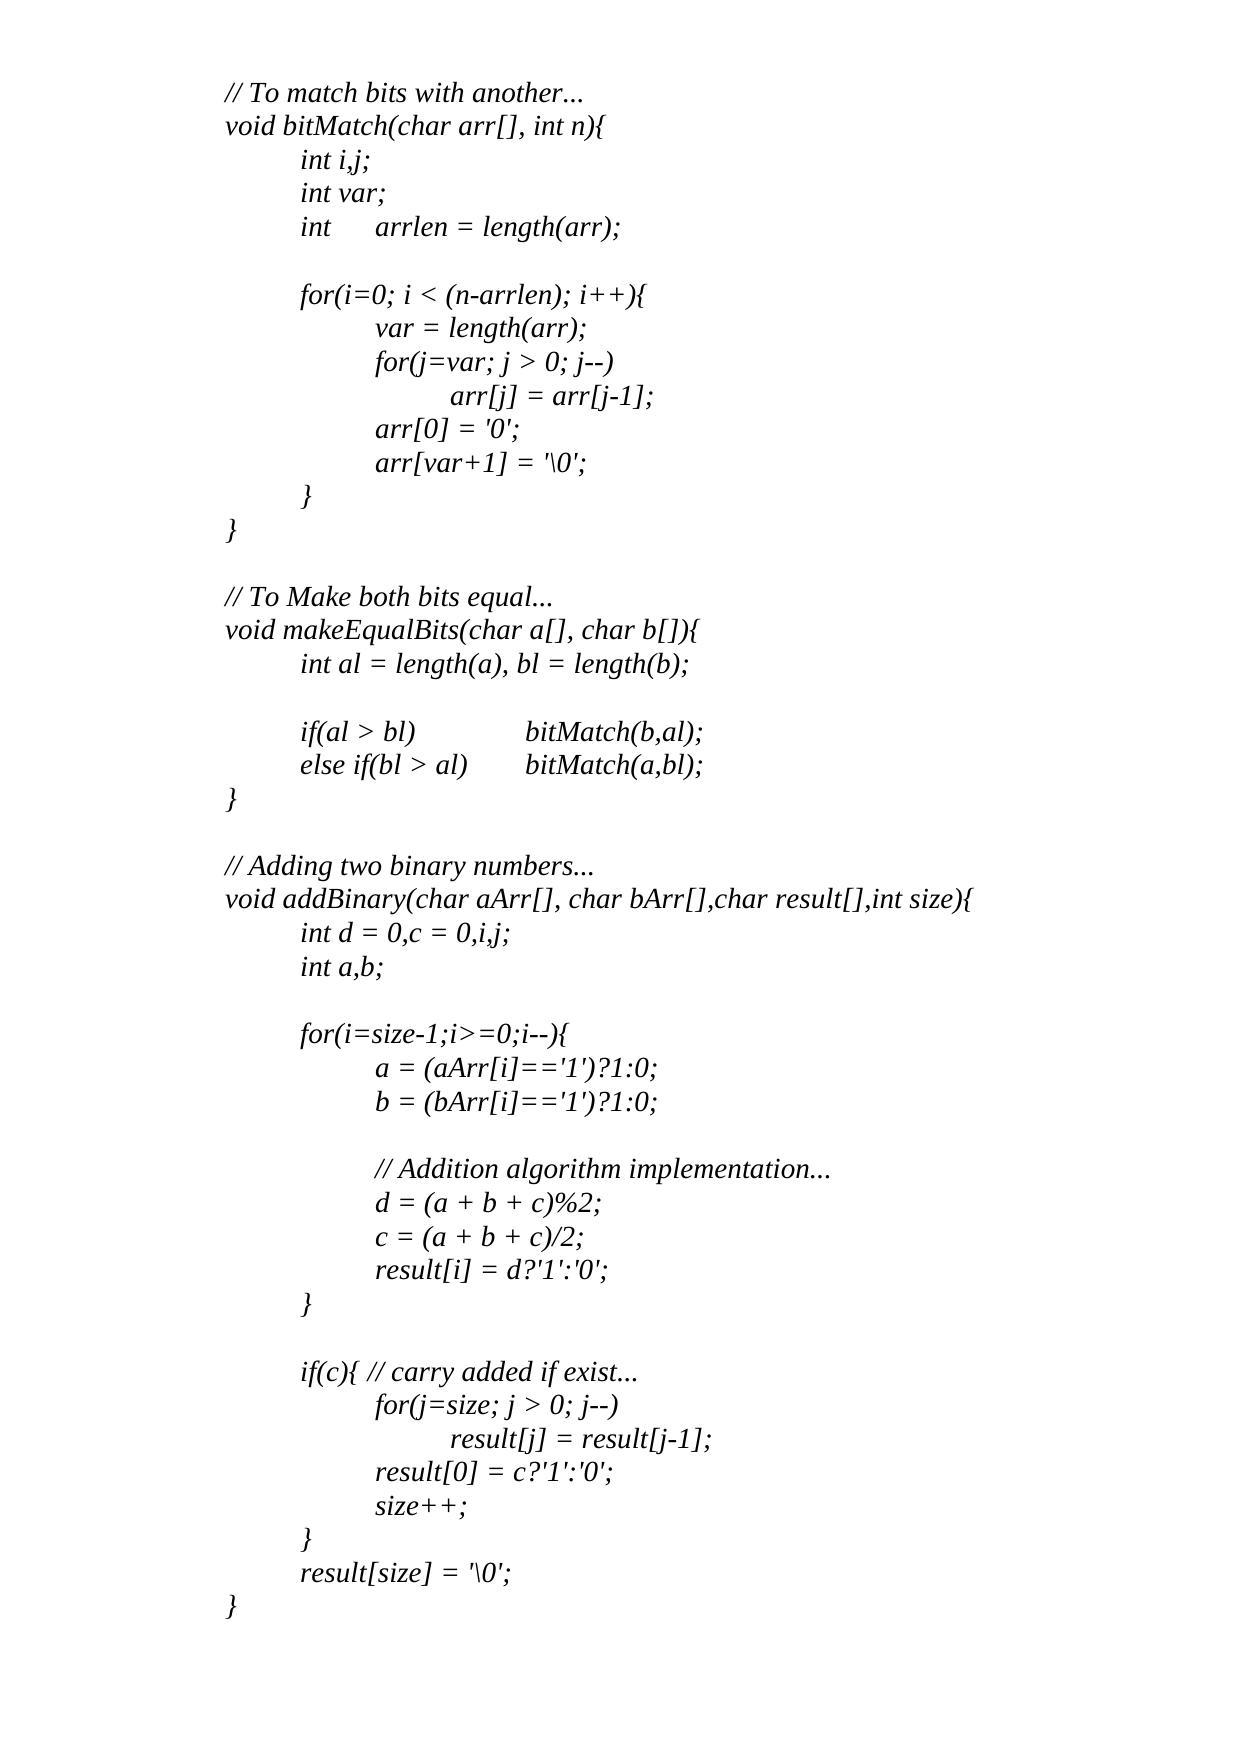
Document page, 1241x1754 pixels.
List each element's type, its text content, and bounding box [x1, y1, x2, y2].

list } [150, 478, 1165, 512]
list a = (aArr[i]=='1')?1:0; [150, 1050, 1165, 1084]
list b = (bArr[i]=='1')?1:0; [150, 1084, 1165, 1117]
list result[i] = d?'1':'0'; [150, 1252, 1165, 1286]
list int a,b; [150, 949, 1165, 982]
list void makeEqualBits(char a[], char b[]){ [150, 612, 1165, 646]
list // To Make both bits equal... [150, 579, 1165, 612]
list void addBinary(char aArr[], char bArr[],char result[],int size){ [150, 882, 1165, 915]
list int var; [150, 176, 1165, 209]
list } [150, 1588, 1165, 1622]
list var = length(arr); [150, 311, 1165, 344]
list result[0] = c?'1':'0'; [150, 1454, 1165, 1488]
list // Addition algorithm implementation... [150, 1152, 1165, 1185]
list // Adding two binary numbers... [150, 848, 1165, 882]
list for(j=var; j > 0; j--) [150, 344, 1165, 378]
list void bitMatch(char arr[], int n){ [150, 108, 1165, 142]
list } [150, 1286, 1165, 1319]
list else if(bl > al) bitMatch(a,bl); [150, 747, 1165, 781]
list c = (a + b + c)/2; [150, 1219, 1165, 1252]
list arr[0] = '0'; [150, 411, 1165, 445]
list for(i=size-1;i>=0;i--){ [150, 1017, 1165, 1050]
list arr[j] = arr[j-1]; [150, 378, 1165, 411]
list } [150, 781, 1165, 814]
list for(j=size; j > 0; j--) [150, 1387, 1165, 1421]
list size++; [150, 1488, 1165, 1521]
list for(i=0; i < (n-arrlen); i++){ [150, 277, 1165, 311]
list } [150, 512, 1165, 545]
list result[size] = '\0'; [150, 1555, 1165, 1588]
list if(c){ // carry added if exist... [150, 1354, 1165, 1387]
list result[j] = result[j-1]; [150, 1421, 1165, 1454]
list if(al > bl) bitMatch(b,al); [150, 714, 1165, 747]
list d = (a + b + c)%2; [150, 1185, 1165, 1219]
list int i,j; [150, 142, 1165, 176]
list int d = 0,c = 0,i,j; [150, 915, 1165, 949]
list // To match bits with another... [150, 75, 1165, 108]
list int al = length(a), bl = length(b); [150, 646, 1165, 679]
list arr[var+1] = '\0'; [150, 445, 1165, 478]
list int arrlen = length(arr); [150, 209, 1165, 243]
list } [150, 1521, 1165, 1555]
